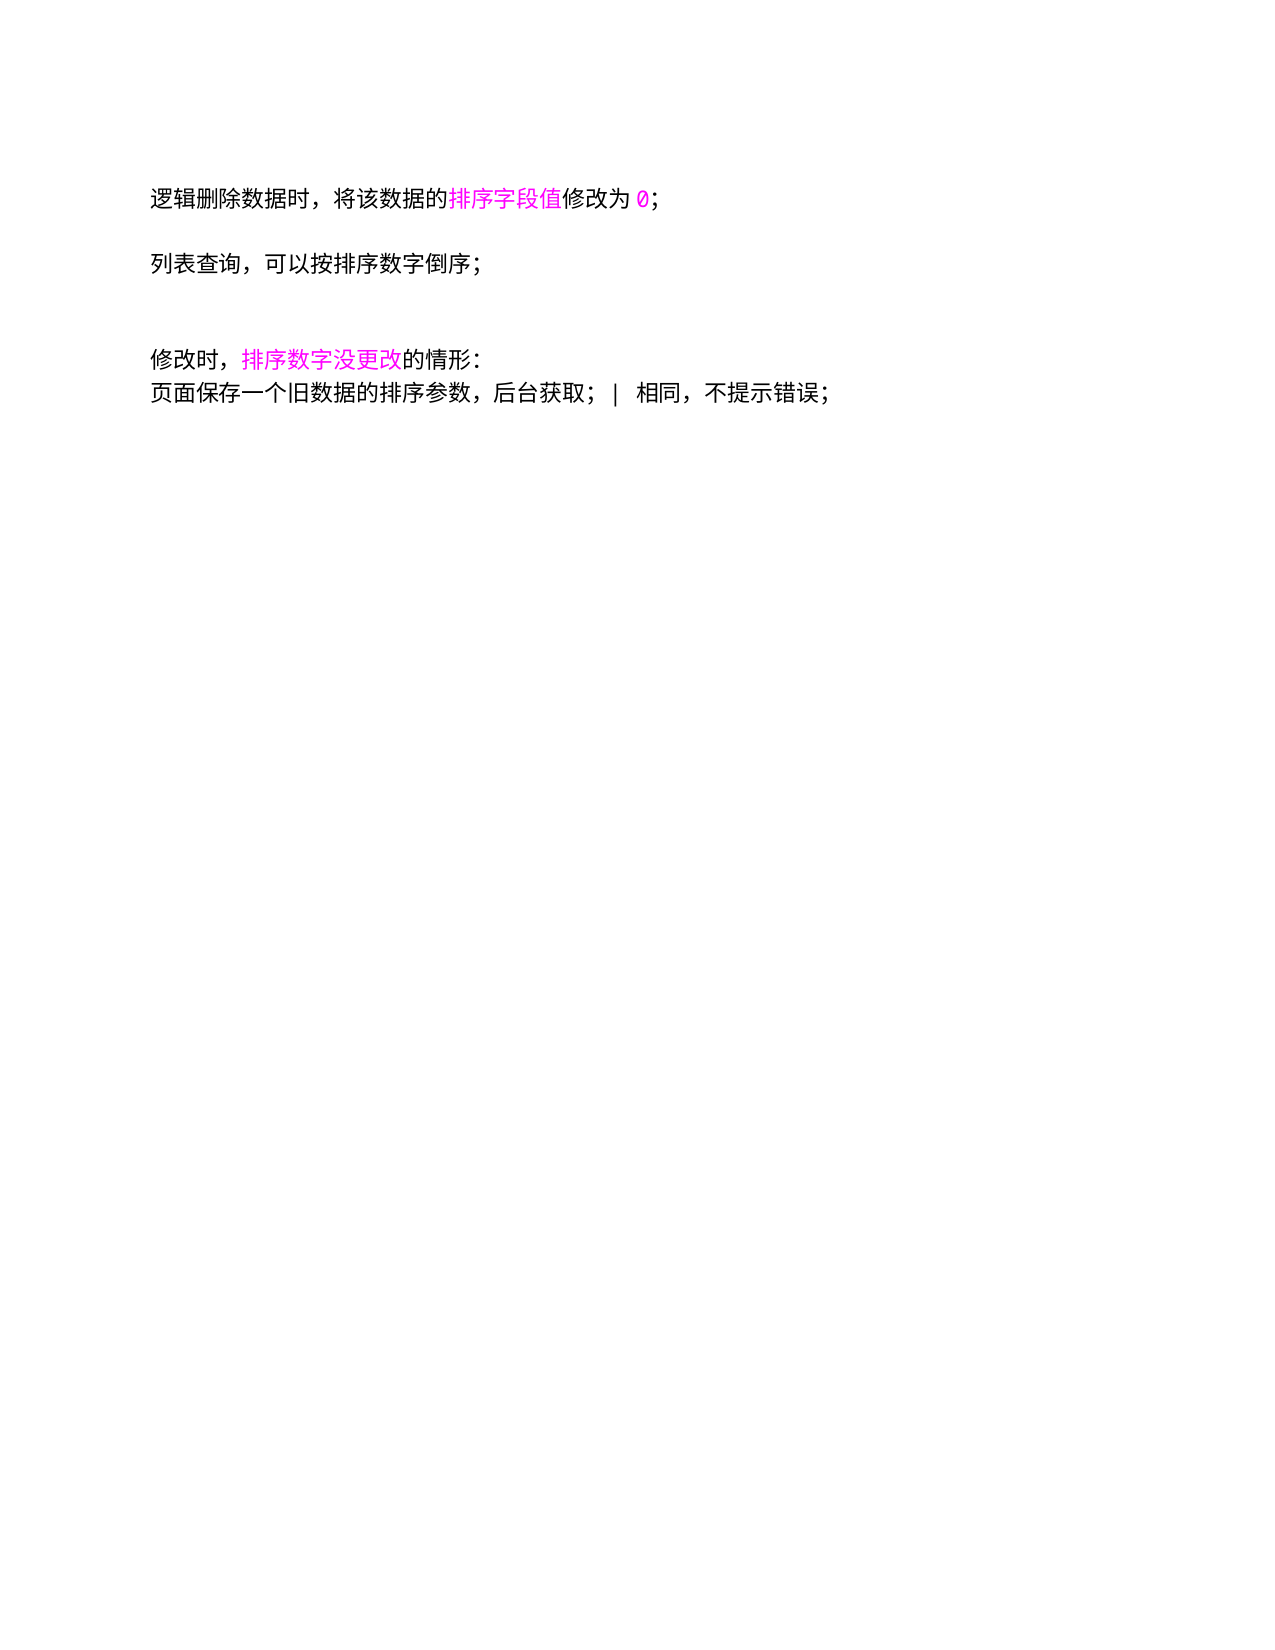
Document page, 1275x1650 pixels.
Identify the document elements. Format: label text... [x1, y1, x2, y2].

text 列表查询，可以按排序数字倒序； [150, 246, 1125, 279]
text 修改时，排序数字没更改的情形： [150, 342, 1125, 375]
text 逻辑删除数据时，将该数据的排序字段值修改为0； [150, 181, 1125, 214]
text 页面保存一个旧数据的排序参数，后台获取；| 相同，不提示错误； [150, 375, 1125, 408]
